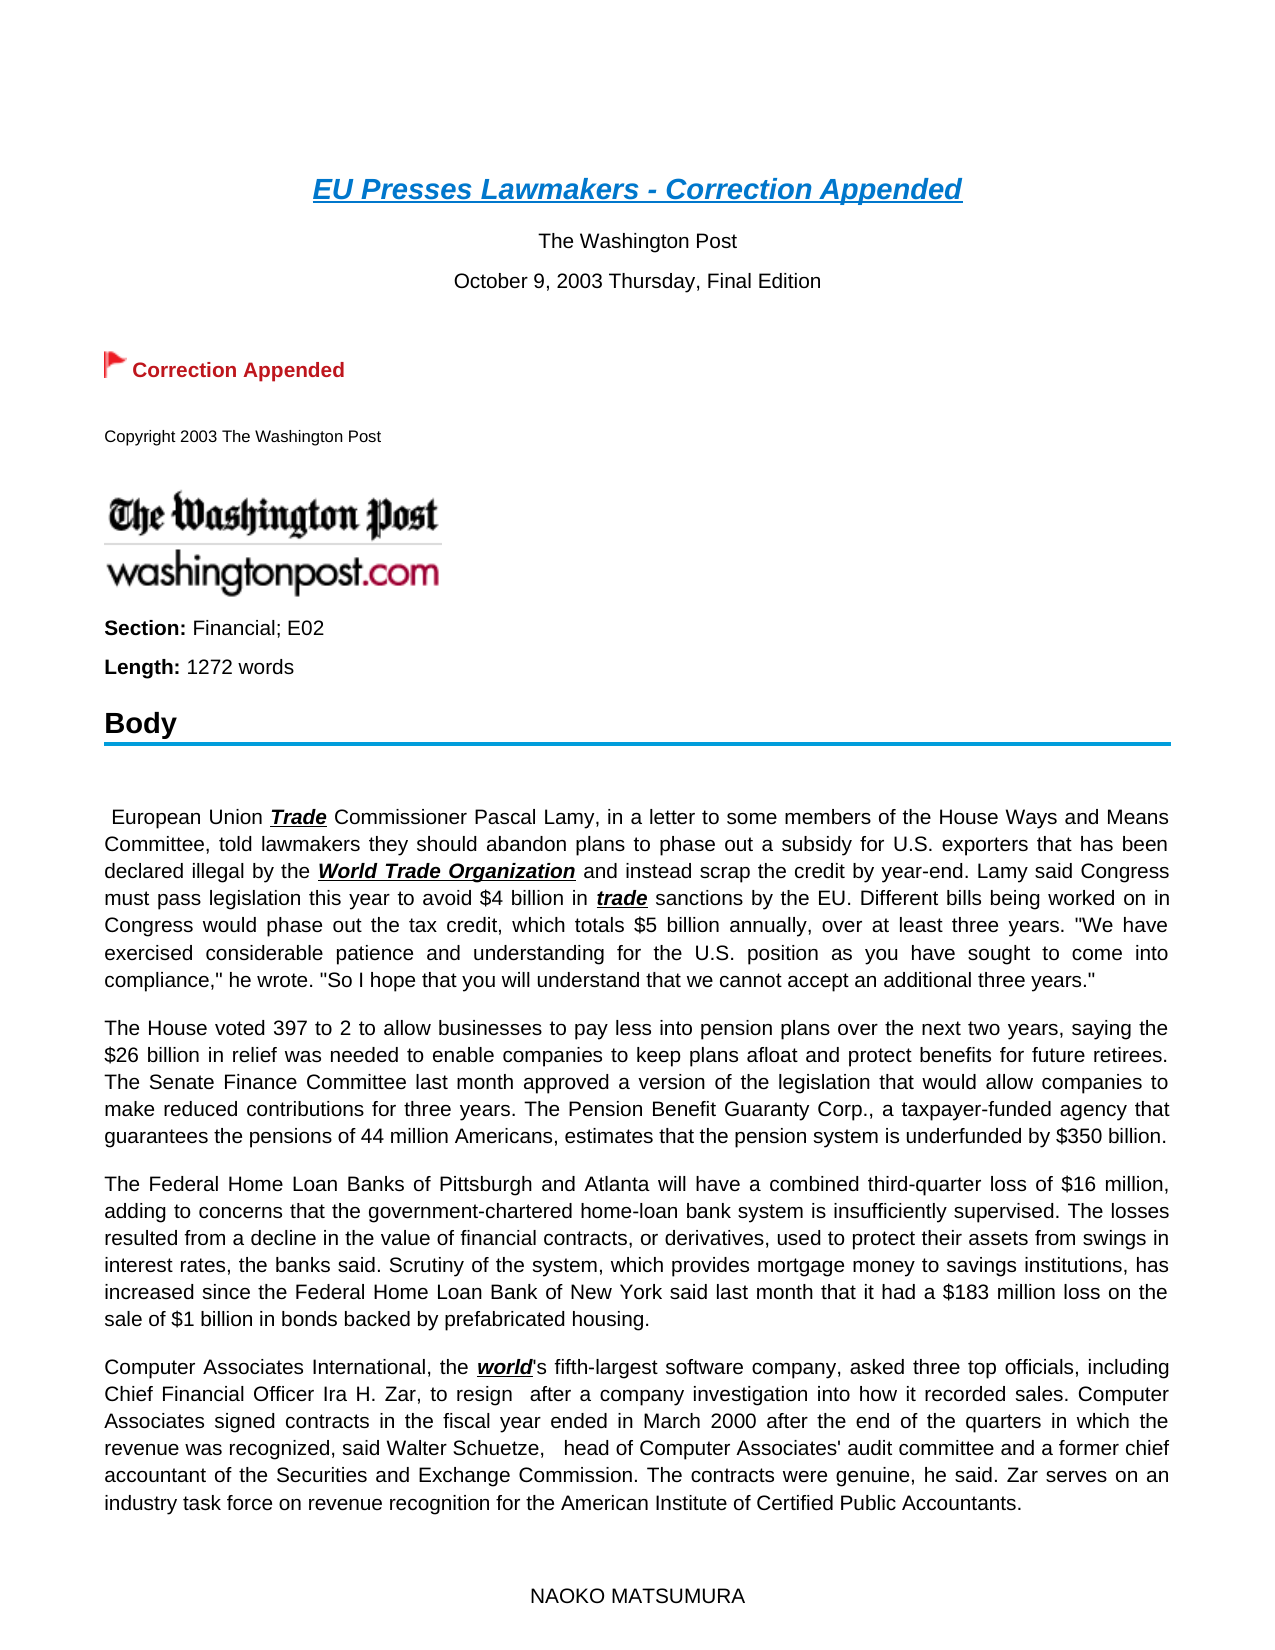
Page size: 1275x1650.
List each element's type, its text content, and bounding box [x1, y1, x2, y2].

text The House voted 397 to 2 to allow businesses to pay less into pension plans over the next two years, saying the $26 billion in relief was needed to enable companies to keep plans afloat and protect benefits for future retirees. The Senate Finance Committee last month approved a version of the legislation that would allow companies to make reduced contributions for three years. The Pension Benefit Guaranty Corp., a taxpayer-funded agency that guarantees the pensions of 44 million Americans, estimates that the pension system is underfunded by $350 billion. [104, 1012, 1171, 1148]
text Section: Financial; E02 [104, 612, 1171, 639]
text Copyright 2003 The Washington Post [104, 394, 1171, 446]
text October 9, 2003 Thursday, Final Edition [104, 266, 1171, 293]
picture [104, 350, 127, 378]
text European Union Trade Commissioner Pascal Lamy, in a letter to some members of the House Ways and Means Committee, told lawmakers they should abandon plans to phase out a subsidy for U.S. exporters that has been declared illegal by the World Trade Organization and instead scrap the credit by year-end. Lamy said Congress must pass legislation this year to avoid $4 billion in trade sanctions by the EU. Different bills being worked on in Congress would phase out the tax credit, which totals $5 billion annually, over at least three years. "We have exercised considerable patience and understanding for the U.S. position as you have sought to come into compliance," he wrote. "So I hope that you will understand that we cannot accept an additional three years." [104, 802, 1171, 991]
text The Washington Post [104, 226, 1171, 253]
text EU Presses Lawmakers - Correction Appended [104, 170, 1171, 205]
text Body [104, 704, 1171, 739]
text Length: 1272 words [104, 652, 1171, 679]
picture [104, 487, 442, 600]
text Computer Associates International, the world's fifth-largest software company, asked three top officials, including Chief Financial Officer Ira H. Zar, to resign after a company investigation into how it recorded sales. Computer Associates signed contracts in the fiscal year ended in March 2000 after the end of the quarters in which the revenue was recognized, said Walter Schuetze, head of Computer Associates' audit committee and a former chief accountant of the Securities and Exchange Commission. The contracts were genuine, he said. Zar serves on an industry task force on revenue recognition for the American Institute of Certified Public Accountants. [104, 1352, 1171, 1514]
text The Federal Home Loan Banks of Pittsburgh and Atlanta will have a combined third-quarter loss of $16 million, adding to concerns that the government-chartered home-loan bank system is insufficiently supervised. The losses resulted from a decline in the value of financial contracts, or derivatives, used to protect their assets from swings in interest rates, the banks said. Scrutiny of the system, which provides mortgage money to savings institutions, has increased since the Federal Home Loan Bank of New York said last month that it had a $183 million loss on the sale of $1 billion in bonds backed by prefabricated housing. [104, 1168, 1171, 1331]
text Correction Appended [104, 322, 1171, 382]
